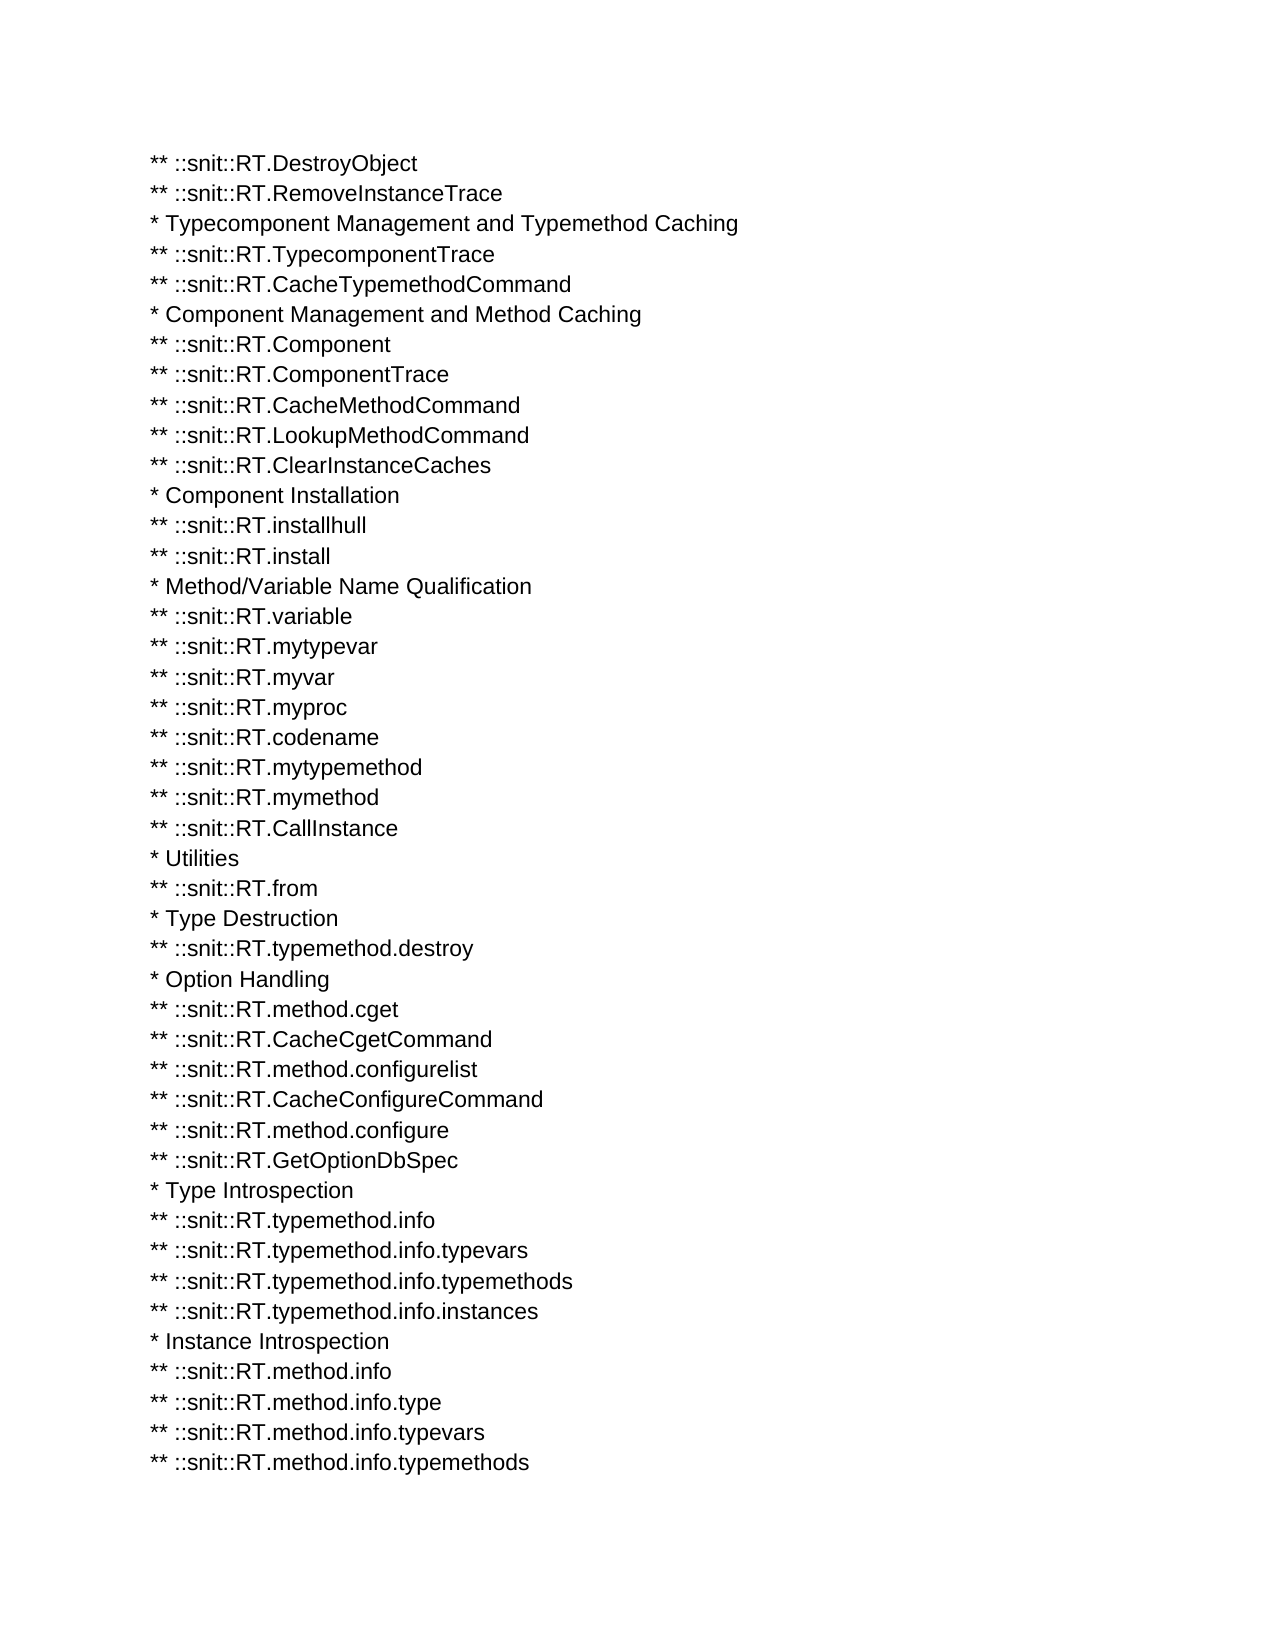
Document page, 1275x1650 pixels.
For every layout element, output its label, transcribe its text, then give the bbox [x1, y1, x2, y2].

text ** ::snit::RT.method.info.typevars [150, 1419, 1125, 1445]
text * Typecomponent Management and Typemethod Caching [150, 210, 1125, 237]
text * Type Introspection [150, 1177, 1125, 1203]
text ** ::snit::RT.typemethod.destroy [150, 935, 1125, 962]
text * Component Installation [150, 482, 1125, 509]
text ** ::snit::RT.CacheCgetCommand [150, 1026, 1125, 1052]
text ** ::snit::RT.CallInstance [150, 814, 1125, 841]
text ** ::snit::RT.myproc [150, 694, 1125, 720]
text ** ::snit::RT.method.info.typemethods [150, 1449, 1125, 1475]
text ** ::snit::RT.ComponentTrace [150, 361, 1125, 388]
text ** ::snit::RT.GetOptionDbSpec [150, 1147, 1125, 1173]
text ** ::snit::RT.typemethod.info.typemethods [150, 1268, 1125, 1294]
text * Component Management and Method Caching [150, 301, 1125, 327]
text ** ::snit::RT.CacheMethodCommand [150, 392, 1125, 418]
text ** ::snit::RT.myvar [150, 663, 1125, 690]
text ** ::snit::RT.typemethod.info.typevars [150, 1237, 1125, 1264]
text ** ::snit::RT.install [150, 543, 1125, 569]
text ** ::snit::RT.from [150, 875, 1125, 901]
text ** ::snit::RT.method.configurelist [150, 1056, 1125, 1083]
text ** ::snit::RT.mymethod [150, 784, 1125, 811]
text ** ::snit::RT.typemethod.info.instances [150, 1298, 1125, 1324]
text ** ::snit::RT.LookupMethodCommand [150, 422, 1125, 448]
text ** ::snit::RT.CacheTypemethodCommand [150, 271, 1125, 297]
text ** ::snit::RT.variable [150, 603, 1125, 629]
text ** ::snit::RT.method.cget [150, 996, 1125, 1022]
text * Instance Introspection [150, 1328, 1125, 1354]
text * Utilities [150, 845, 1125, 871]
text ** ::snit::RT.method.configure [150, 1117, 1125, 1143]
text ** ::snit::RT.RemoveInstanceTrace [150, 180, 1125, 207]
text ** ::snit::RT.Component [150, 331, 1125, 358]
text ** ::snit::RT.mytypemethod [150, 754, 1125, 781]
text ** ::snit::RT.mytypevar [150, 633, 1125, 660]
text * Method/Variable Name Qualification [150, 573, 1125, 599]
text ** ::snit::RT.ClearInstanceCaches [150, 452, 1125, 478]
text ** ::snit::RT.codename [150, 724, 1125, 750]
text ** ::snit::RT.method.info [150, 1358, 1125, 1385]
text ** ::snit::RT.typemethod.info [150, 1207, 1125, 1234]
text ** ::snit::RT.installhull [150, 512, 1125, 539]
text ** ::snit::RT.DestroyObject [150, 150, 1125, 176]
text * Type Destruction [150, 905, 1125, 932]
text * Option Handling [150, 966, 1125, 992]
text ** ::snit::RT.CacheConfigureCommand [150, 1086, 1125, 1113]
text ** ::snit::RT.method.info.type [150, 1388, 1125, 1415]
text ** ::snit::RT.TypecomponentTrace [150, 241, 1125, 267]
